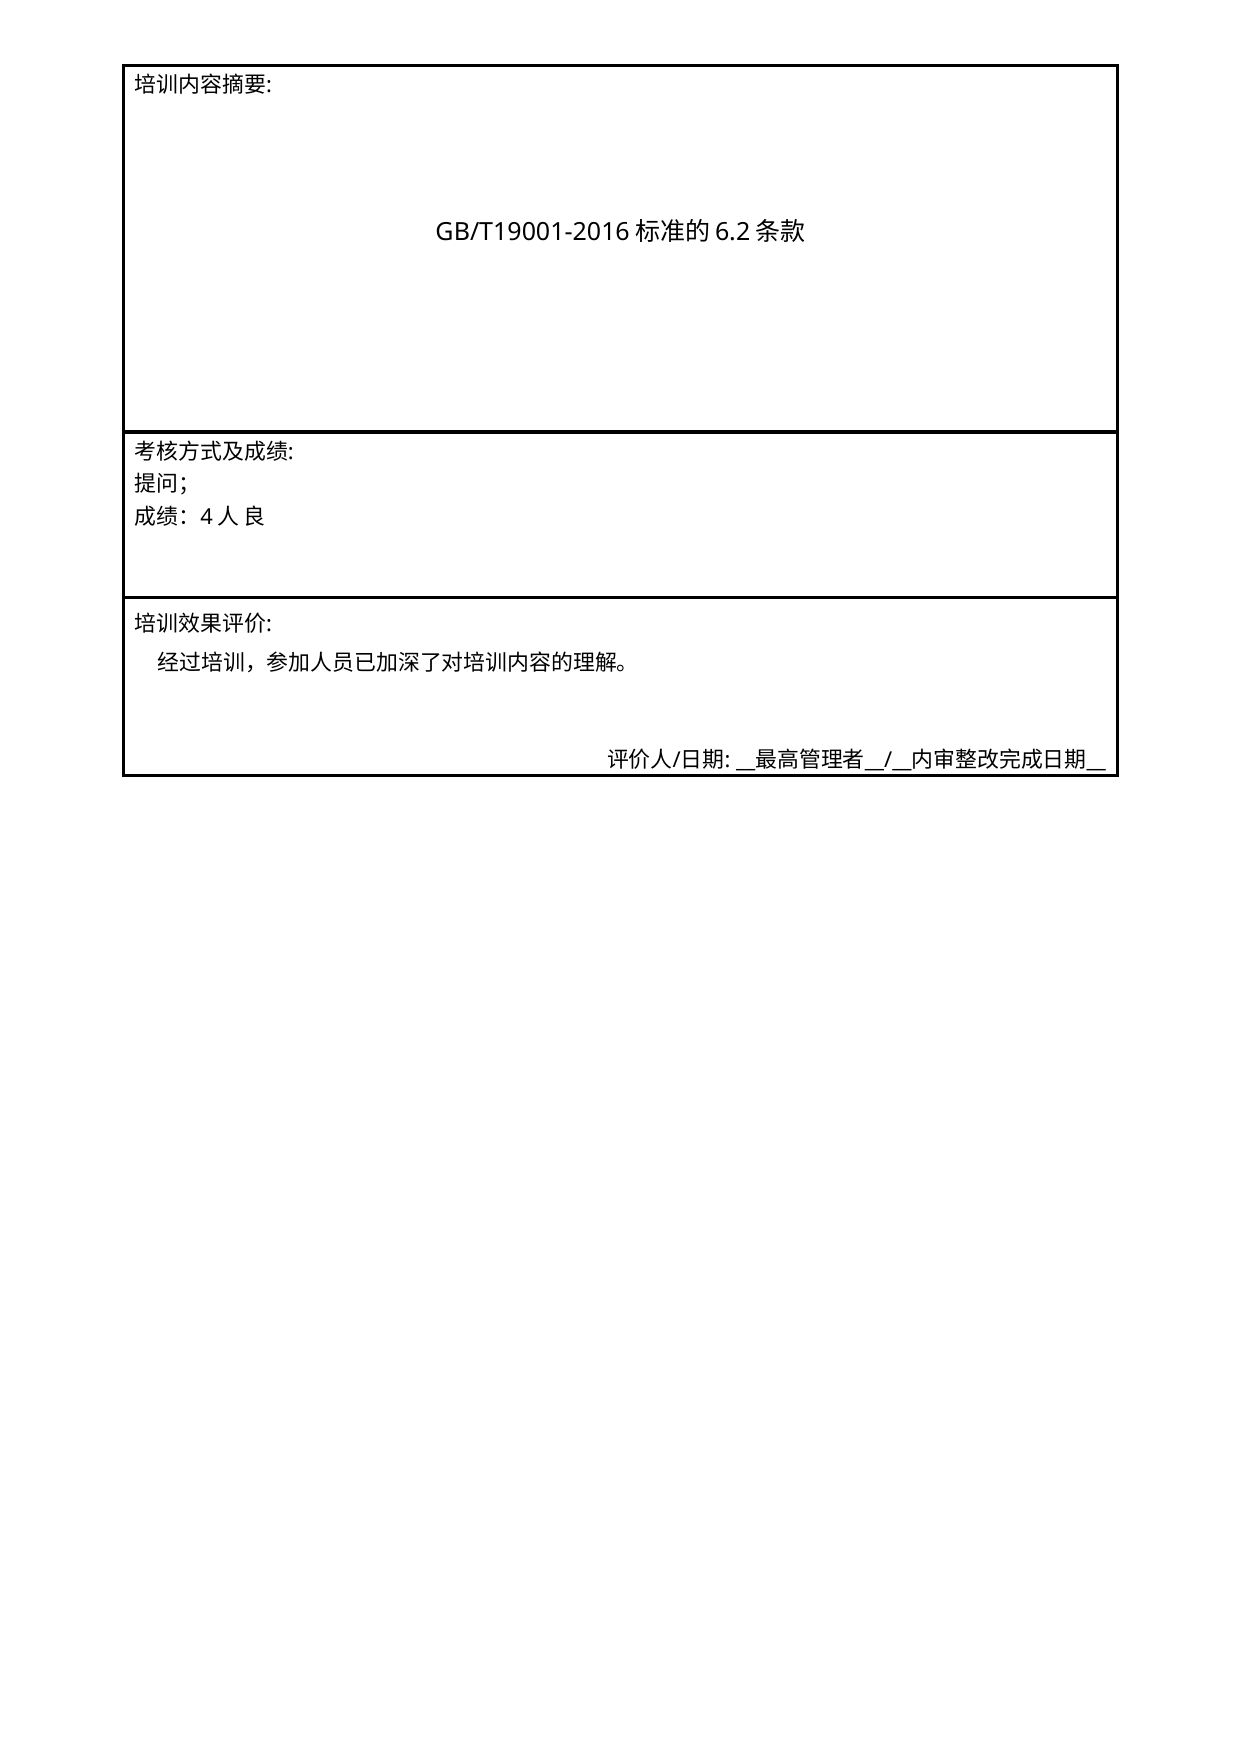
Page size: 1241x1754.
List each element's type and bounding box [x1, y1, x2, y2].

table_cell [53, 64, 1187, 907]
